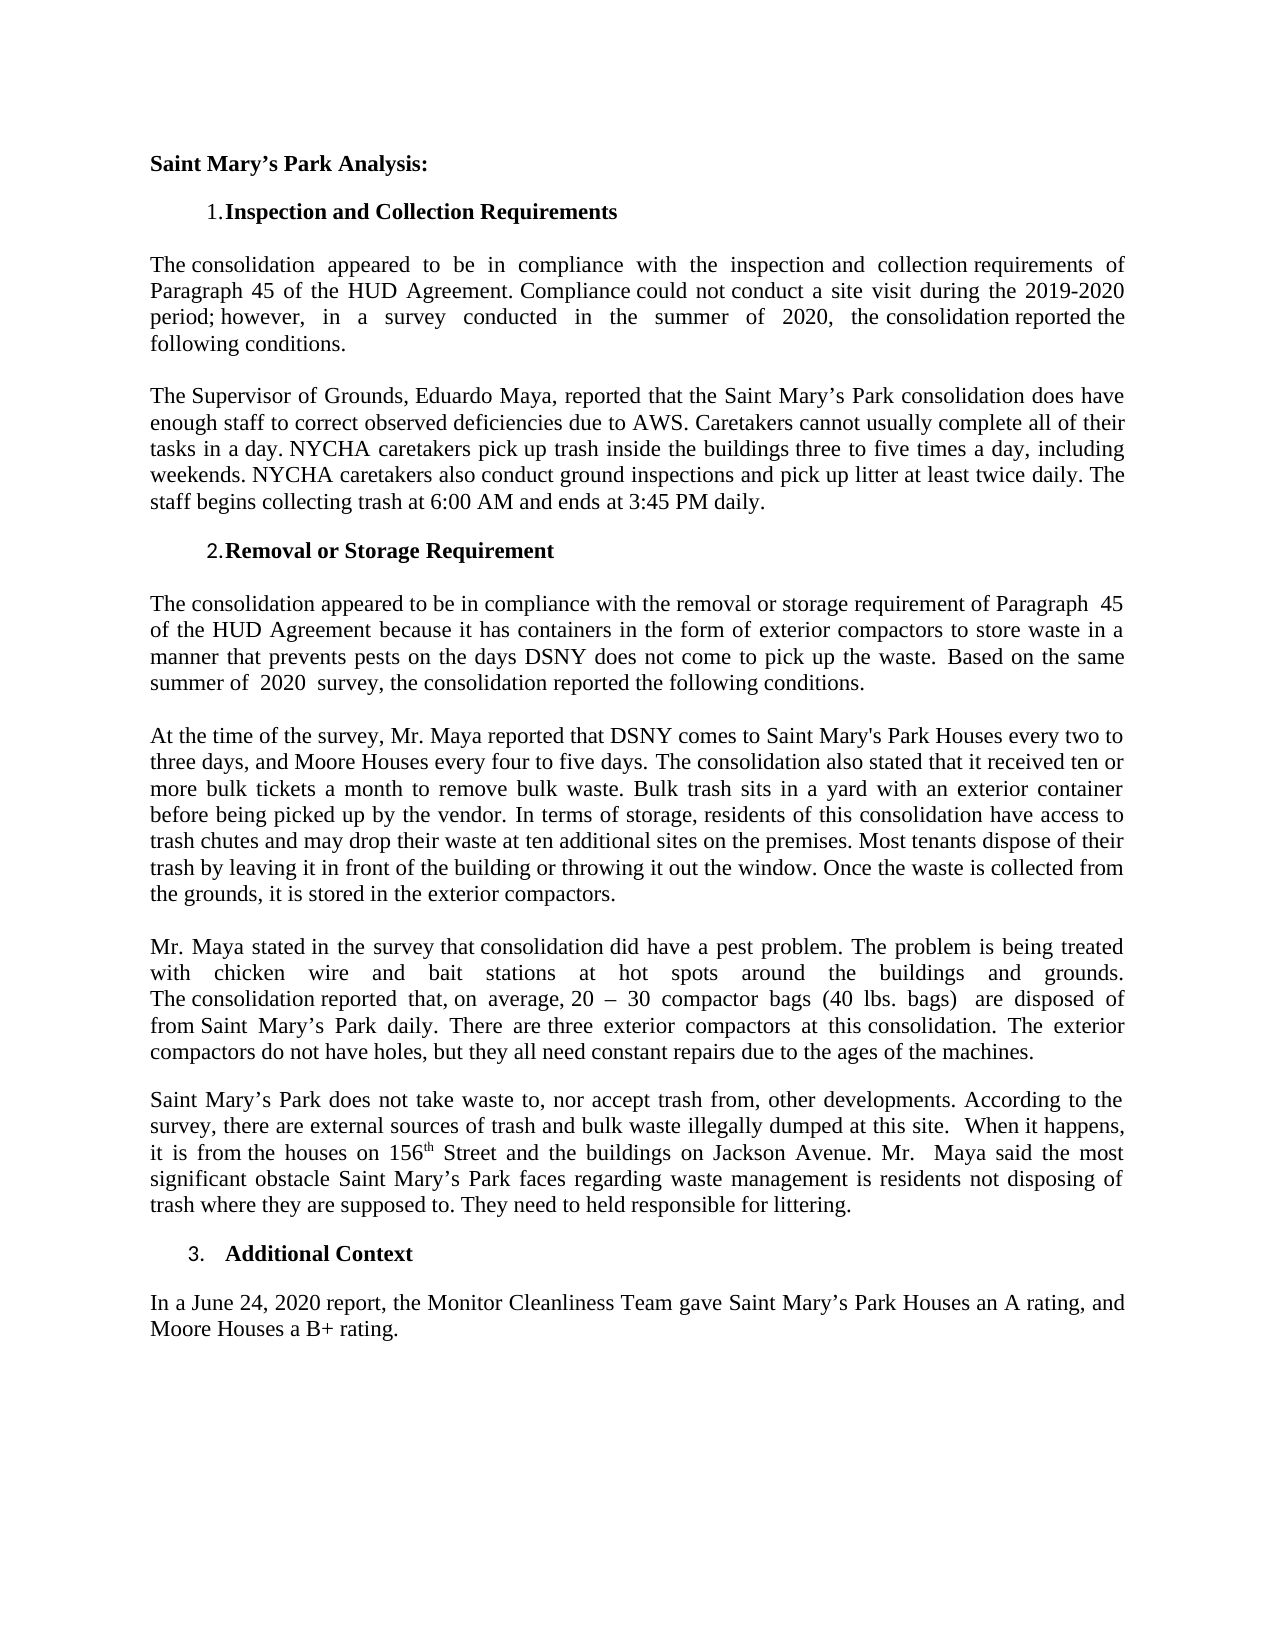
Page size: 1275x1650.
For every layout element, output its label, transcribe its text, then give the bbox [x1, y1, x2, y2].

text Saint Mary’s Park does not take waste to, nor accept trash from, other developments. According to the survey, there are external sources of trash and bulk waste illegally dumped at this site. When it happens, it is from the houses on 156th Street and the buildings on Jackson Avenue. Mr. Maya said the most significant obstacle Saint Mary’s Park faces regarding waste management is residents not disposing of trash where they are supposed to. They need to held responsible for littering. [150, 1086, 1125, 1218]
text Mr. Maya stated in the survey that consolidation did have a pest problem. The problem is being treated with chicken wire and bait stations at hot spots around the buildings and grounds. The consolidation reported that, on average, 20 – 30 compactor bags (40 lbs. bags) are disposed of from Saint Mary’s Park daily. There are three exterior compactors at this consolidation. The exterior compactors do not have holes, but they all need constant repairs due to the ages of the machines. [150, 933, 1125, 1064]
list Removal or Storage Requirement [206, 536, 1125, 564]
list Additional Context [187, 1239, 1125, 1267]
text The consolidation appeared to be in compliance with the inspection and collection requirements of Paragraph 45 of the HUD Agreement. Compliance could not conduct a site visit during the 2019-2020 period; however, in a survey conducted in the summer of 2020, the consolidation reported the following conditions. [150, 251, 1125, 356]
text The Supervisor of Grounds, Eduardo Maya, reported that the Saint Mary’s Park consolidation does have enough staff to correct observed deficiencies due to AWS. Caretakers cannot usually complete all of their tasks in a day. NYCHA caretakers pick up trash inside the buildings three to five times a day, including weekends. NYCHA caretakers also conduct ground inspections and pick up litter at least twice daily. The staff begins collecting trash at 6:00 AM and ends at 3:45 PM daily. [150, 382, 1125, 514]
text Saint Mary’s Park Analysis: [150, 150, 1125, 176]
text At the time of the survey, Mr. Maya reported that DSNY comes to Saint Mary's Park Houses every two to three days, and Moore Houses every four to five days. The consolidation also stated that it received ten or more bulk tickets a month to remove bulk waste. Bulk trash sits in a yard with an exterior container before being picked up by the vendor. In terms of storage, residents of this consolidation have access to trash chutes and may drop their waste at ten additional sites on the premises. Most tenants dispose of their trash by leaving it in front of the building or throwing it out the window. Once the waste is collected from the grounds, it is stored in the exterior compactors. [150, 722, 1125, 906]
text The consolidation appeared to be in compliance with the removal or storage requirement of Paragraph 45 of the HUD Agreement because it has containers in the form of exterior compactors to store waste in a manner that prevents pests on the days DSNY does not come to pick up the waste. Based on the same summer of 2020 survey, the consolidation reported the following conditions. [150, 590, 1125, 696]
text In a June 24, 2020 report, the Monitor Cleanliness Team gave Saint Mary’s Park Houses an A rating, and Moore Houses a B+ rating. [150, 1289, 1125, 1342]
list Inspection and Collection Requirements [206, 198, 1125, 224]
